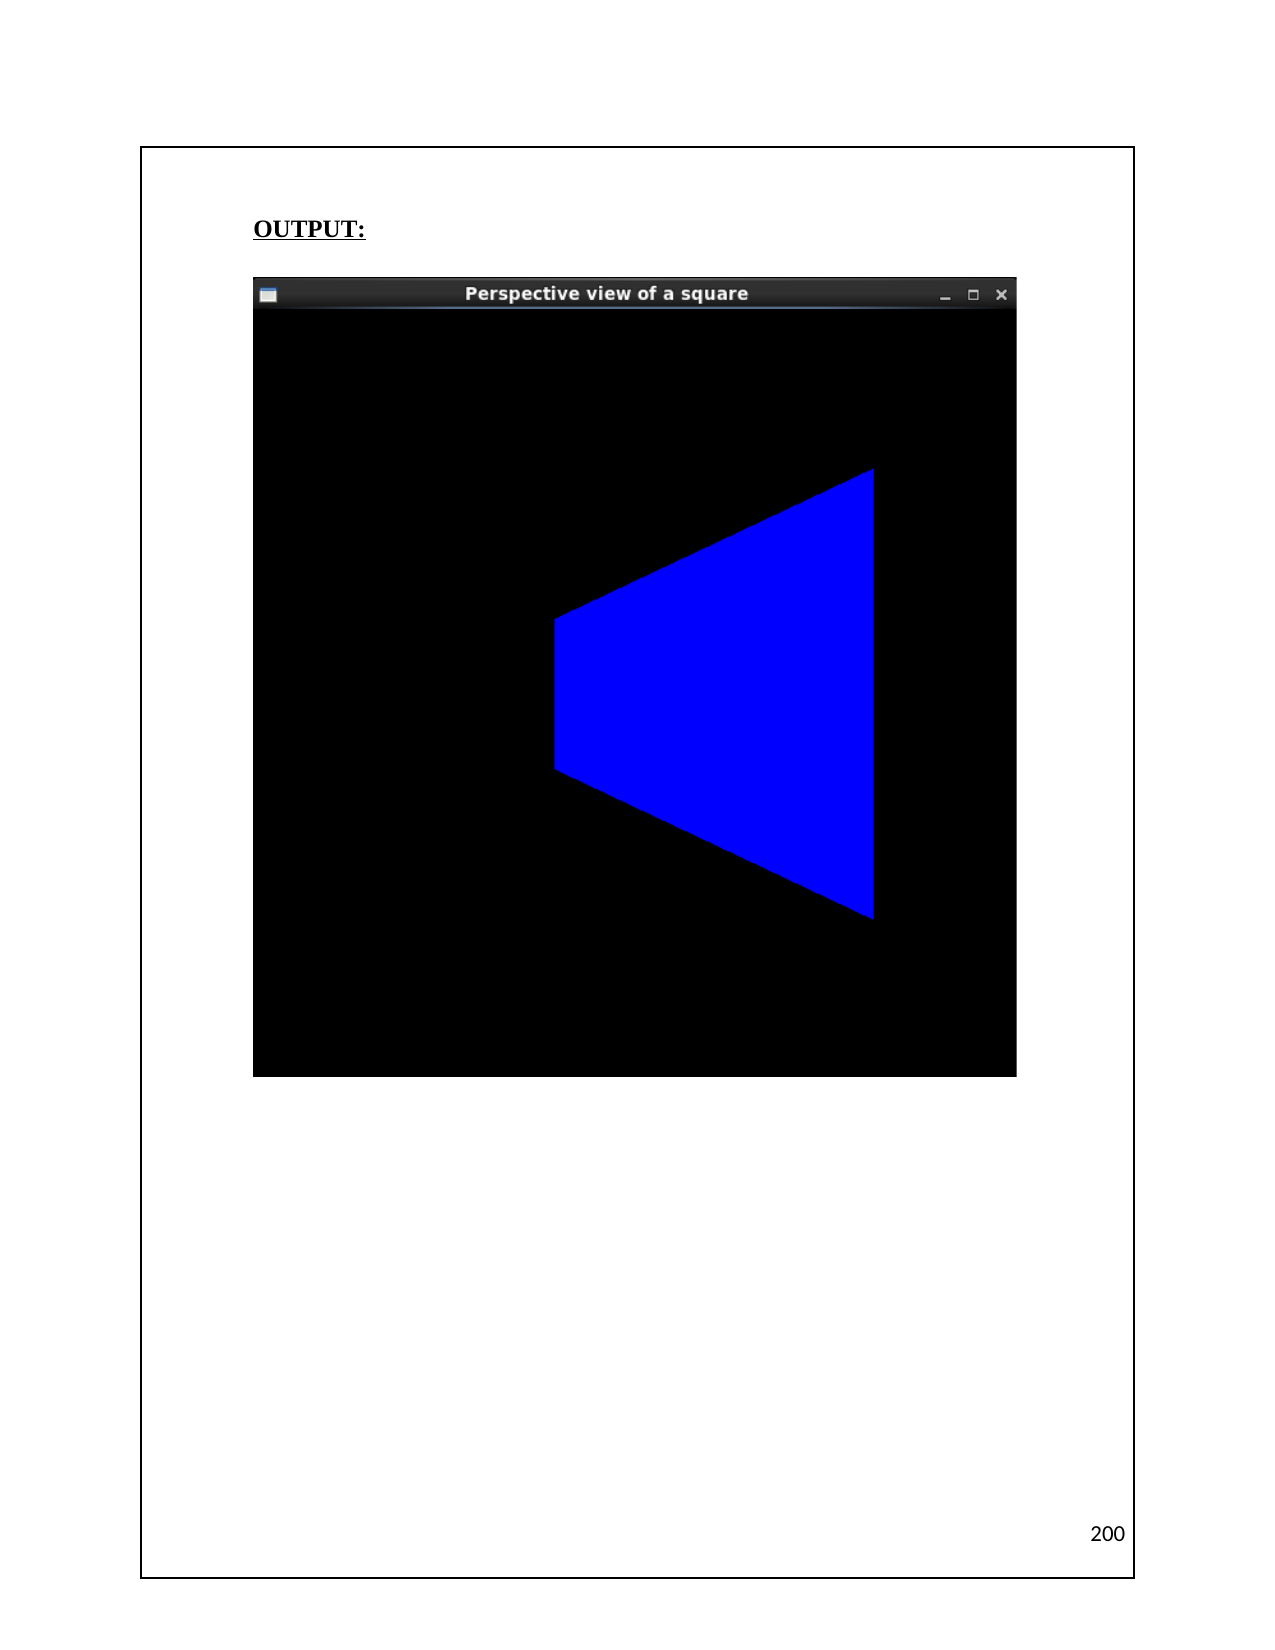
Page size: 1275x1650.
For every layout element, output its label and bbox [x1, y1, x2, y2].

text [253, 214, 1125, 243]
picture [253, 277, 1017, 1077]
